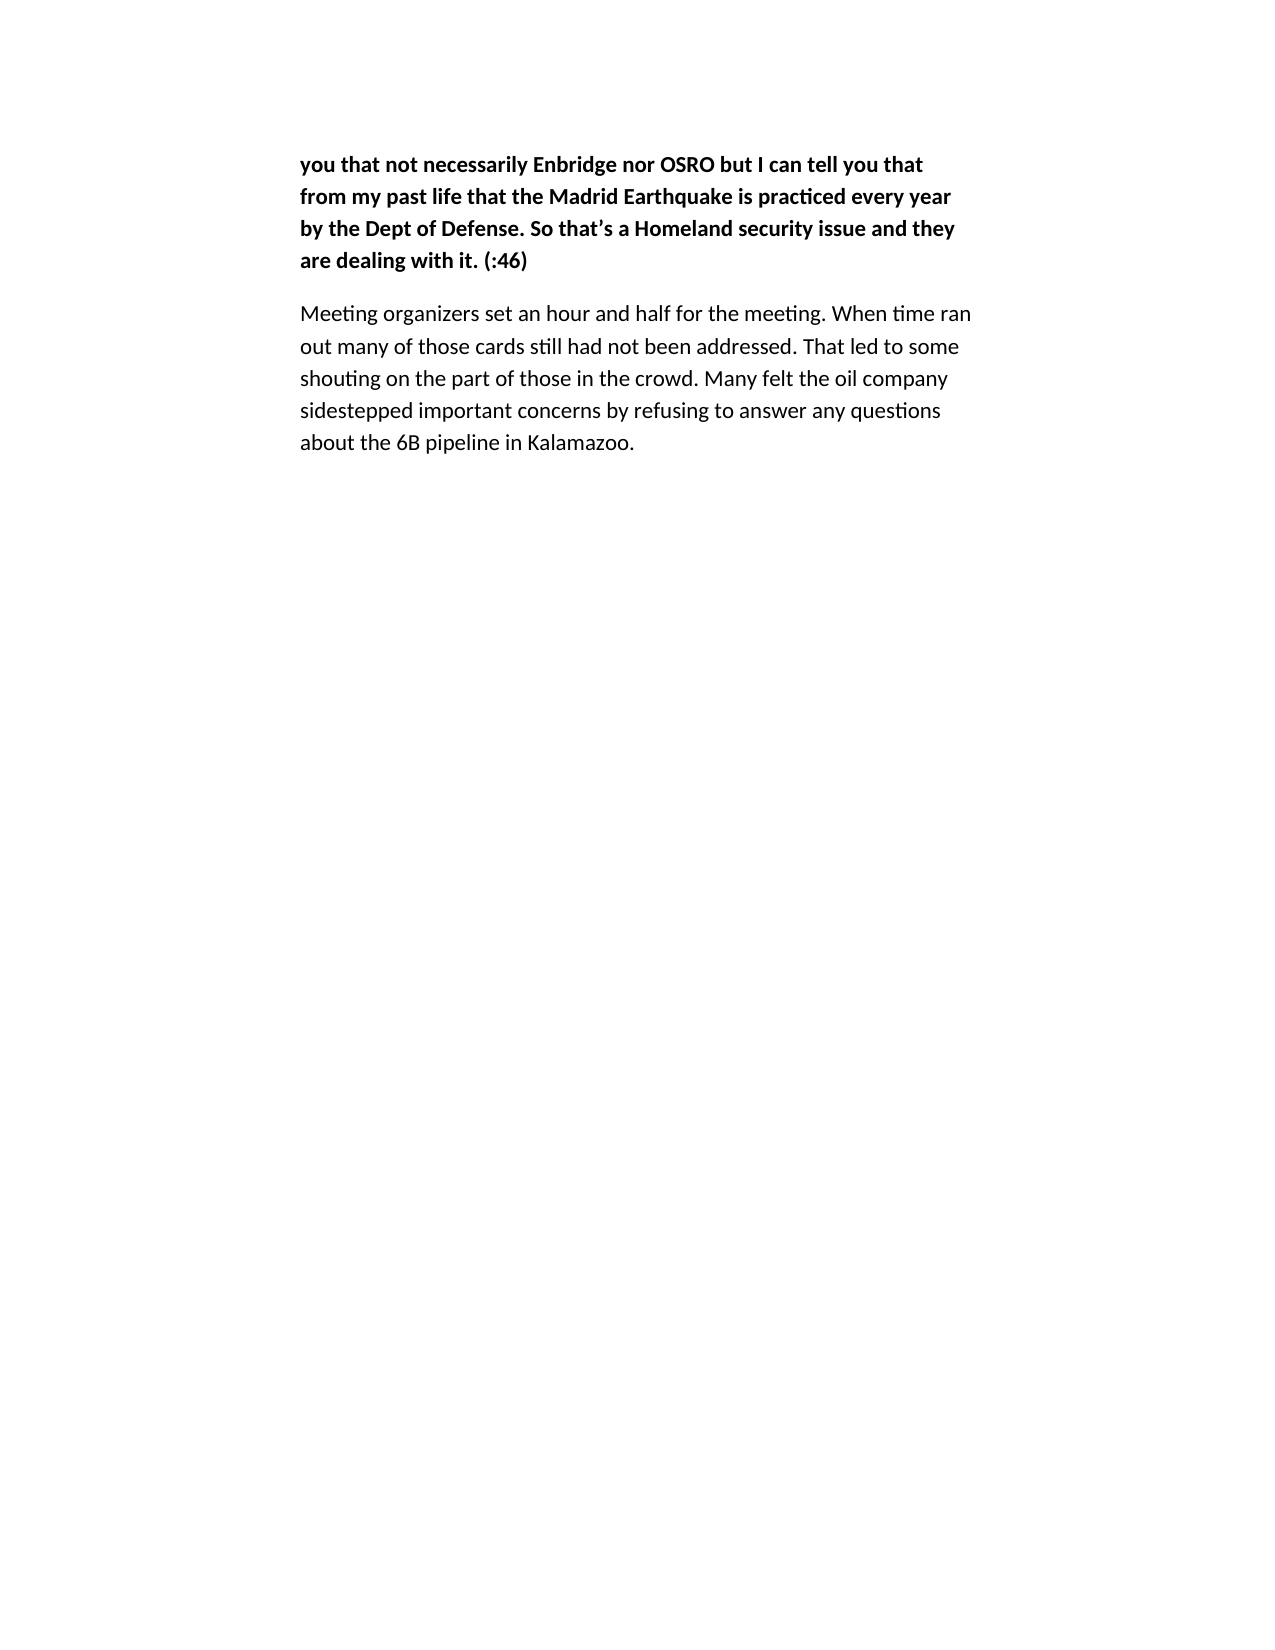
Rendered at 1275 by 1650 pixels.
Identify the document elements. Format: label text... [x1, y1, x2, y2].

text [300, 150, 975, 274]
text Meeting organizers set an hour and half for the meeting. When time ran out many of those cards still had not been addressed. That led to some shouting on the part of those in the crowd. Many felt the oil company sidestepped important concerns by refusing to answer any questions about the 6B pipeline in Kalamazoo. [300, 299, 975, 456]
